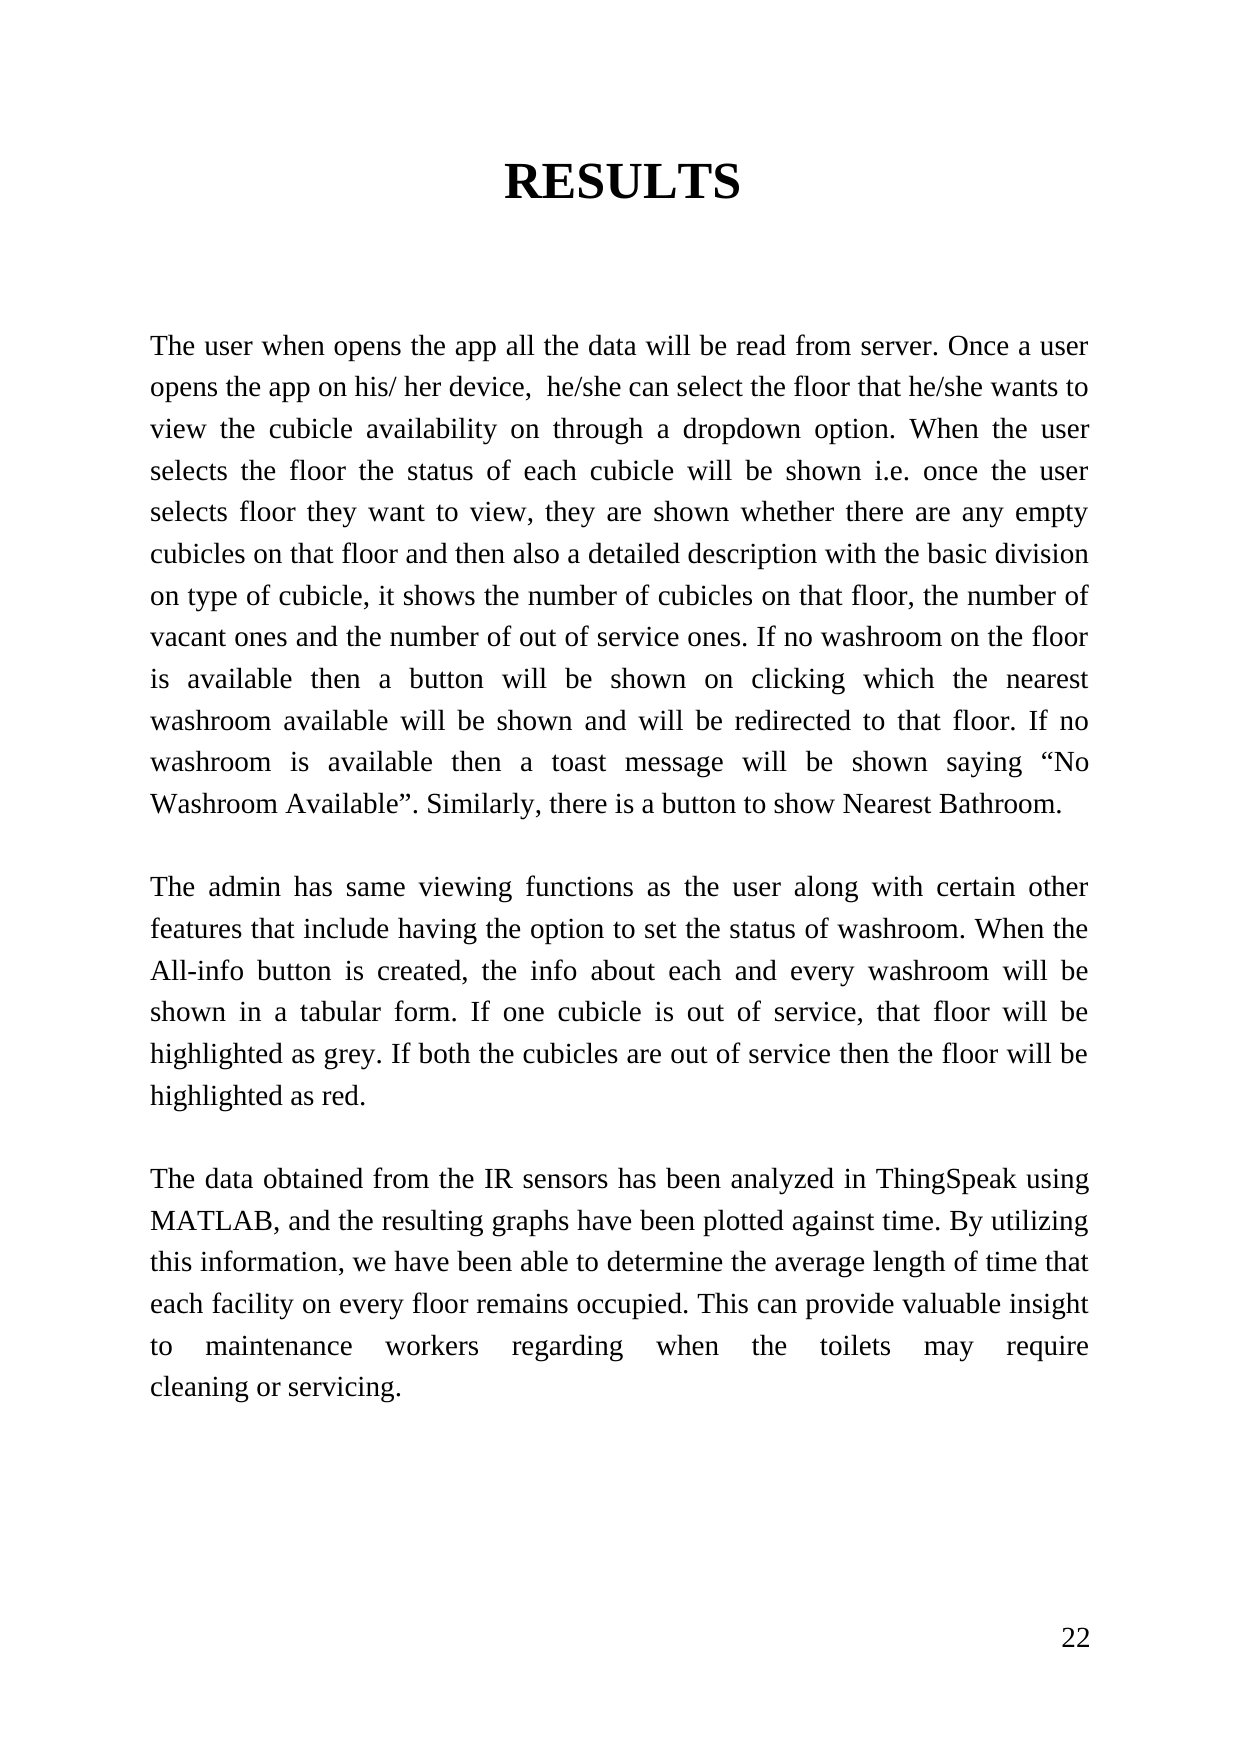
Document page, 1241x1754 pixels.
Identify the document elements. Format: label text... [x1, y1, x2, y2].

text RESULTS [150, 150, 1095, 210]
text The user when opens the app all the data will be read from server. Once a user opens the app on his/ her device, he/she can select the floor that he/she wants to view the cubicle availability on through a dropdown option. When the user selects the floor the status of each cubicle will be shown i.e. once the user selects floor they want to view, they are shown whether there are any empty cubicles on that floor and then also a detailed description with the basic division on type of cubicle, it shows the number of cubicles on that floor, the number of vacant ones and the number of out of service ones. If no washroom on the floor is available then a button will be shown on clicking which the nearest washroom available will be shown and will be redirected to that floor. If no washroom is available then a toast message will be shown saying “No Washroom Available”. Similarly, there is a button to show Nearest Bathroom. [150, 320, 1090, 820]
text The admin has same viewing functions as the user along with certain other features that include having the option to set the status of washroom. When the All-info button is created, the info about each and every washroom will be shown in a tabular form. If one cubicle is out of service, that floor will be highlighted as grey. If both the cubicles are out of service then the floor will be highlighted as red. [150, 861, 1090, 1111]
text The data obtained from the IR sensors has been analyzed in ThingSpeak using MATLAB, and the resulting graphs have been plotted against time. By utilizing this information, we have been able to determine the average length of time that each facility on every floor remains occupied. This can provide valuable insight to maintenance workers regarding when the toilets may require cleaning or servicing. [150, 1153, 1090, 1403]
